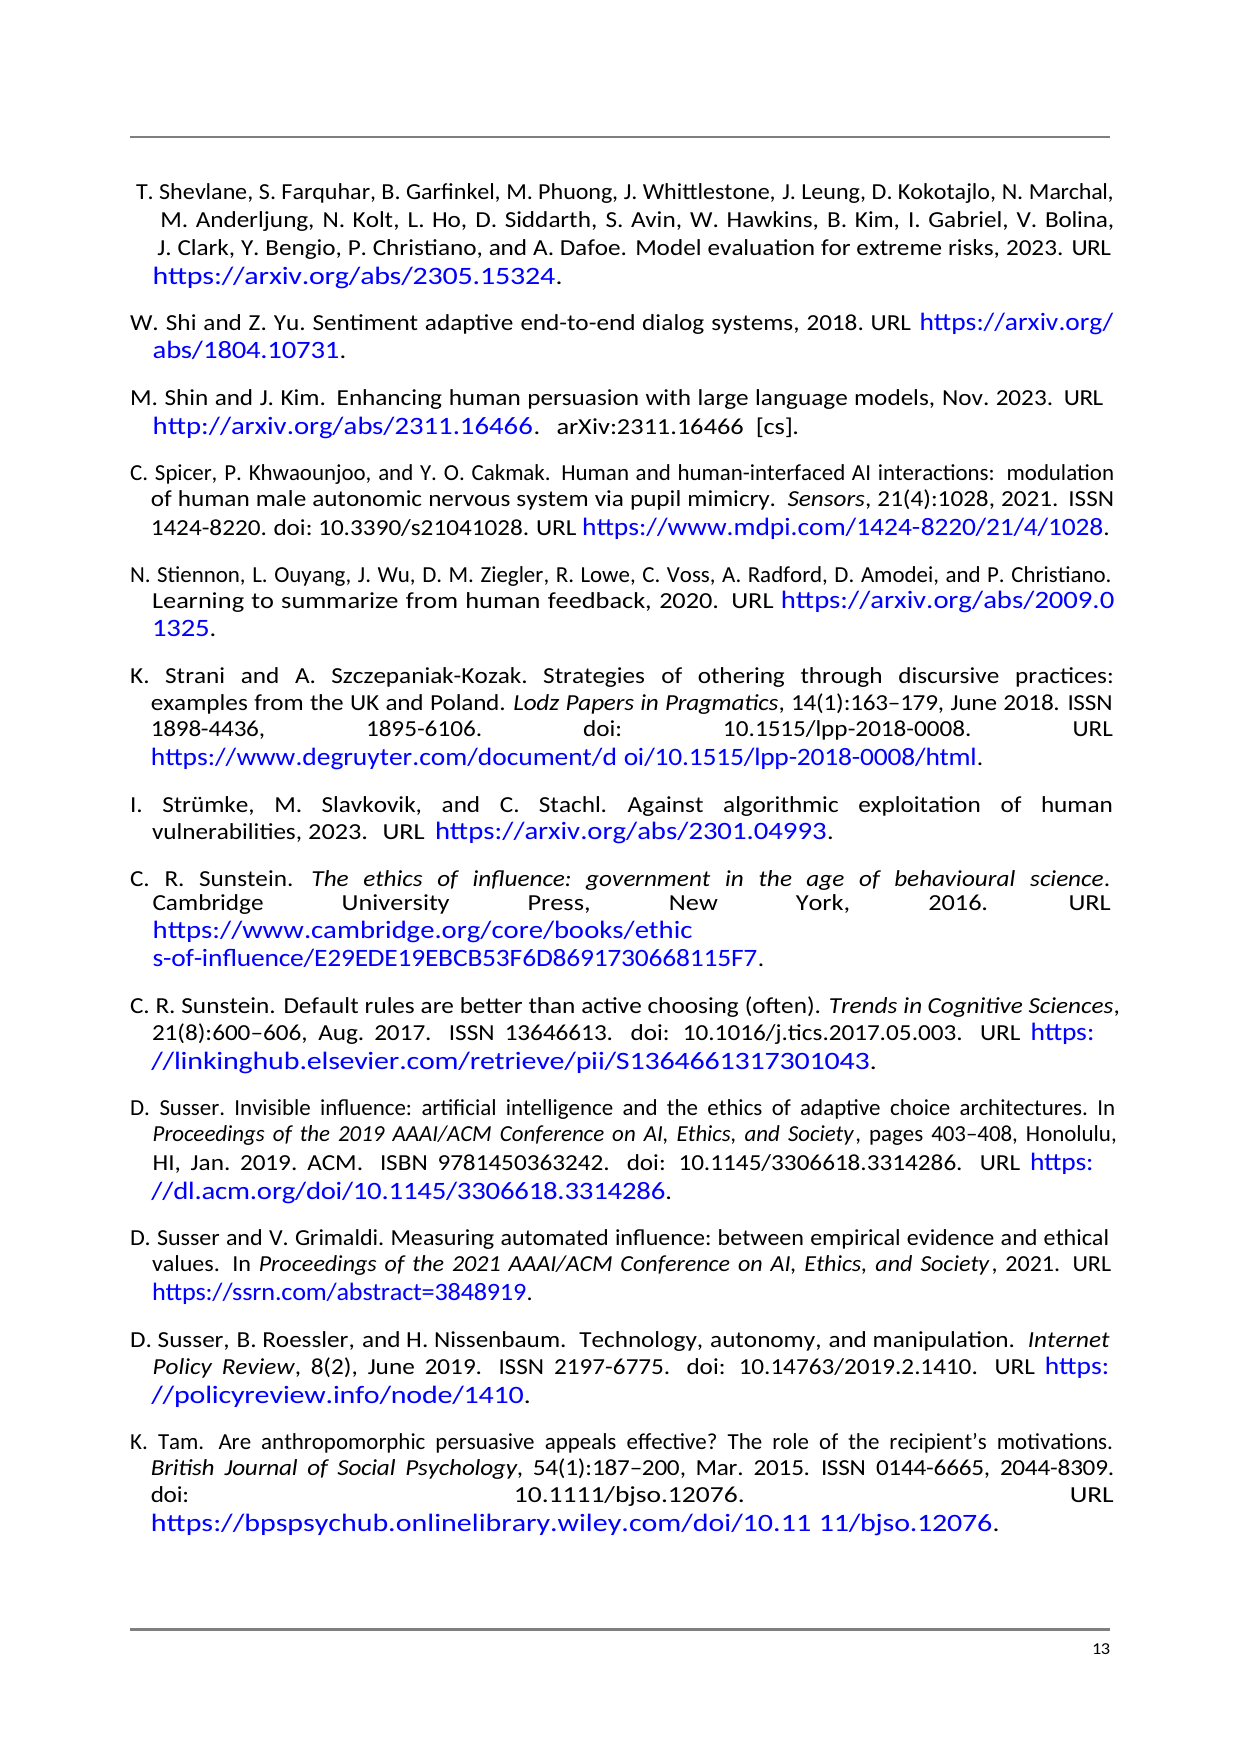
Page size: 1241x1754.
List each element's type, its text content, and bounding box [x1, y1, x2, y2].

text C. R. Sunstein. The ethics of influence: government in the age of behavioural science. Cambridge University Press, New York, 2016. URL https://www.cambridge.org/core/books/ethic s-of-influence/E29EDE19EBCB53F6D8691730668115F7. [130, 866, 1111, 972]
text http://arxiv.org/abs/2311.16466. arXiv:2311.16466 [cs]. [152, 410, 1122, 440]
subtitle //dl.acm.org/doi/10.1145/3306618.3314286. [151, 1176, 1122, 1205]
subtitle //policyreview.info/node/1410. [151, 1380, 1122, 1409]
text C. R. Sunstein. Default rules are better than active choosing (often). Trends in Cognitive Sciences, 21(8):600–606, Aug. 2017. ISSN 13646613. doi: 10.1016/j.tics.2017.05.003. URL https: [130, 993, 1122, 1046]
text J. Clark, Y. Bengio, P. Christiano, and A. Dafoe. Model evaluation for extreme risks, 2023. URL [118, 234, 1111, 261]
subtitle //linkinghub.elsevier.com/retrieve/pii/S1364661317301043. [151, 1046, 1122, 1075]
text M. Anderljung, N. Kolt, L. Ho, D. Siddarth, S. Avin, W. Hawkins, B. Kim, I. Gabriel, V. Bolina, [118, 205, 1114, 233]
text C. Spicer, P. Khwaounjoo, and Y. O. Cakmak. Human and human-interfaced AI interactions: modulation of human male autonomic nervous system via pupil mimicry. Sensors, 21(4):1028, 2021. ISSN 1424-8220. doi: 10.3390/s21041028. URL https://www.mdpi.com/1424-8220/21/4/1028. [130, 459, 1114, 541]
subtitle https://arxiv.org/abs/2305.15324. [152, 261, 1122, 290]
text I. Strümke, M. Slavkovik, and C. Stachl. Against algorithmic exploitation of human vulnerabilities, 2023. URL https://arxiv.org/abs/2301.04993. [130, 791, 1114, 845]
text T. Shevlane, S. Farquhar, B. Garfinkel, M. Phuong, J. Whittlestone, J. Leung, D. Kokotajlo, N. Marchal, [118, 177, 1114, 205]
text K. Tam. Are anthropomorphic persuasive appeals effective? The role of the recipient’s motivations. British Journal of Social Psychology, 54(1):187–200, Mar. 2015. ISSN 0144-6665, 2044-8309. doi: 10.1111/bjso.12076. URL https://bpspsychub.onlinelibrary.wiley.com/doi/10.11 11/bjso.12076. [130, 1428, 1114, 1537]
text D. Susser, B. Roessler, and H. Nissenbaum. Technology, autonomy, and manipulation. Internet Policy Review, 8(2), June 2019. ISSN 2197-6775. doi: 10.14763/2019.2.1410. URL https: [130, 1326, 1122, 1380]
text N. Stiennon, L. Ouyang, J. Wu, D. M. Ziegler, R. Lowe, C. Voss, A. Radford, D. Amodei, and P. Christiano. Learning to summarize from human feedback, 2020. URL https://arxiv.org/abs/2009.0 1325. [130, 562, 1114, 643]
text K. Strani and A. Szczepaniak-Kozak. Strategies of othering through discursive practices: examples from the UK and Poland. Lodz Papers in Pragmatics, 14(1):163–179, June 2018. ISSN 1898-4436, 1895-6106. doi: 10.1515/lpp-2018-0008. URL https://www.degruyter.com/document/d oi/10.1515/lpp-2018-0008/html. [130, 663, 1114, 772]
text D. Susser. Invisible influence: artificial intelligence and the ethics of adaptive choice architectures. In Proceedings of the 2019 AAAI/ACM Conference on AI, Ethics, and Society, pages 403–408, Honolulu, HI, Jan. 2019. ACM. ISBN 9781450363242. doi: 10.1145/3306618.3314286. URL https: [130, 1094, 1117, 1176]
text M. Shin and J. Kim. Enhancing human persuasion with large language models, Nov. 2023. URL [130, 383, 1122, 410]
text W. Shi and Z. Yu. Sentiment adaptive end-to-end dialog systems, 2018. URL https://arxiv.org/ abs/1804.10731. [130, 309, 1113, 364]
text D. Susser and V. Grimaldi. Measuring automated influence: between empirical evidence and ethical values. In Proceedings of the 2021 AAAI/ACM Conference on AI, Ethics, and Society, 2021. URL https://ssrn.com/abstract=3848919. [130, 1224, 1111, 1306]
